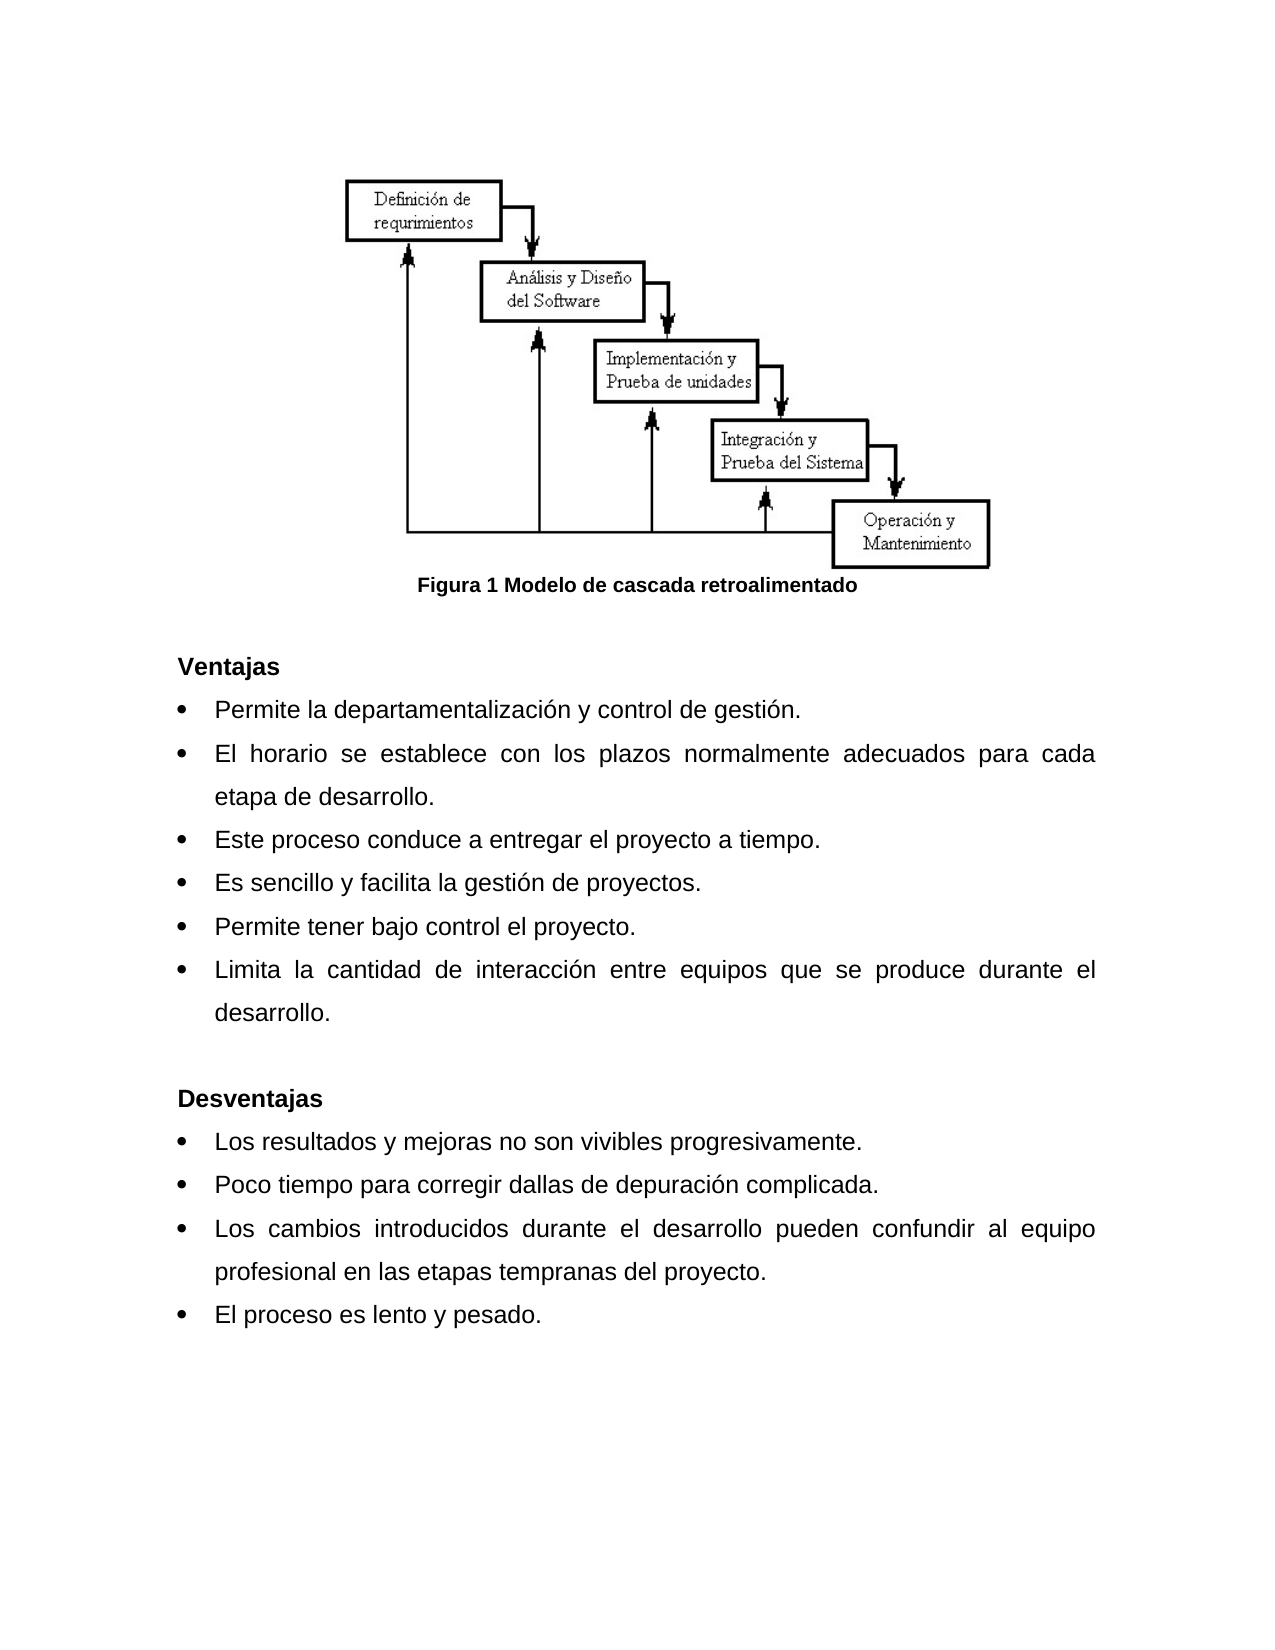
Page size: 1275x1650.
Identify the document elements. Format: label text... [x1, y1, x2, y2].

text Permite la departamentalización y control de gestión. [177, 695, 1098, 724]
text El proceso es lento y pesado. [177, 1300, 1098, 1329]
picture [338, 176, 1010, 574]
text Los cambios introducidos durante el desarrollo pueden confundir al equipo profesional en las etapas tempranas del proyecto. [177, 1214, 1098, 1286]
text Poco tiempo para corregir dallas de depuración complicada. [177, 1171, 1098, 1199]
subtitle Ventajas [177, 652, 1098, 681]
text Limita la cantidad de interacción entre equipos que se produce durante el desarrollo. [177, 955, 1098, 1027]
text Los resultados y mejoras no son vivibles progresivamente. [177, 1127, 1098, 1156]
subtitle Desventajas [177, 1084, 1098, 1113]
text Es sencillo y facilita la gestión de proyectos. [177, 868, 1098, 897]
text Este proceso conduce a entregar el proyecto a tiempo. [177, 825, 1098, 854]
text Permite tener bajo control el proyecto. [177, 911, 1098, 940]
text El horario se establece con los plazos normalmente adecuados para cada etapa de desarrollo. [177, 739, 1098, 811]
text Figura 1 Modelo de cascada retroalimentado [177, 573, 1098, 597]
